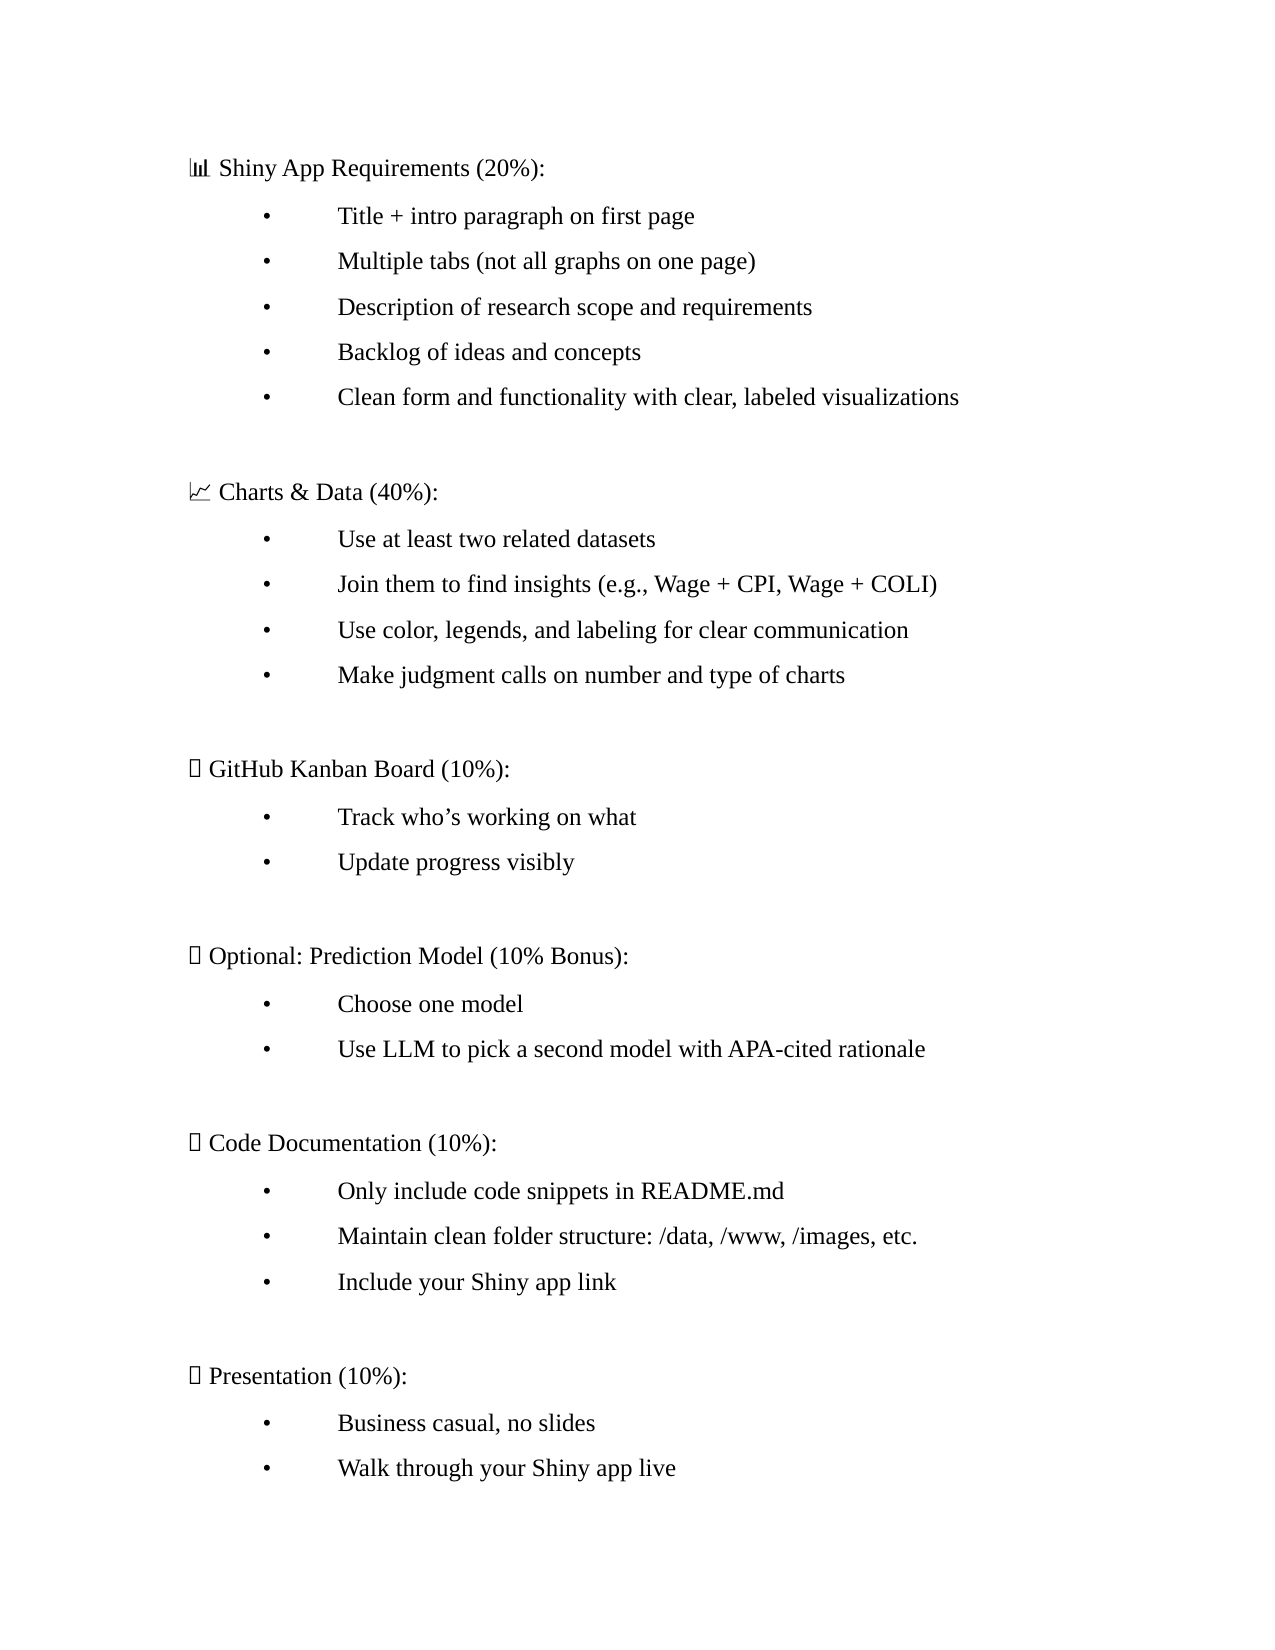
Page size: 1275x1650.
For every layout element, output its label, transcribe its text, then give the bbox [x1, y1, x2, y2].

text • Make judgment calls on number and type of charts [187, 660, 1088, 689]
text • Business casual, no slides [187, 1408, 1088, 1437]
text • Description of research scope and requirements [187, 292, 1088, 320]
text • Choose one model [187, 989, 1088, 1017]
text • Use color, legends, and labeling for clear communication [187, 615, 1088, 643]
text • Join them to find insights (e.g., Wage + CPI, Wage + COLI) [187, 569, 1088, 598]
text • Include your Shiny app link [187, 1267, 1088, 1295]
text • Only include code snippets in README.md [187, 1176, 1088, 1204]
text • Backlog of ideas and concepts [187, 337, 1088, 366]
text • Update progress visibly [187, 847, 1088, 876]
text • Use at least two related datasets [187, 524, 1088, 553]
text • Maintain clean folder structure: /data, /www, /images, etc. [187, 1221, 1088, 1250]
text • Use LLM to pick a second model with APA-cited rationale [187, 1034, 1088, 1063]
text • Clean form and functionality with clear, labeled visualizations [187, 382, 1088, 411]
text • Multiple tabs (not all graphs on one page) [187, 246, 1088, 275]
text 🔄 GitHub Kanban Board (10%): [187, 751, 1088, 785]
text • Track who’s working on what [187, 802, 1088, 831]
text 🎤 Presentation (10%): [187, 1357, 1088, 1391]
text 📂 Code Documentation (10%): [187, 1125, 1088, 1159]
text • Walk through your Shiny app live [187, 1453, 1088, 1482]
text 🤖 Optional: Prediction Model (10% Bonus): [187, 938, 1088, 972]
text • Title + intro paragraph on first page [187, 201, 1088, 229]
text 📈 Charts & Data (40%): [187, 473, 1088, 507]
text 📊 Shiny App Requirements (20%): [187, 150, 1088, 184]
